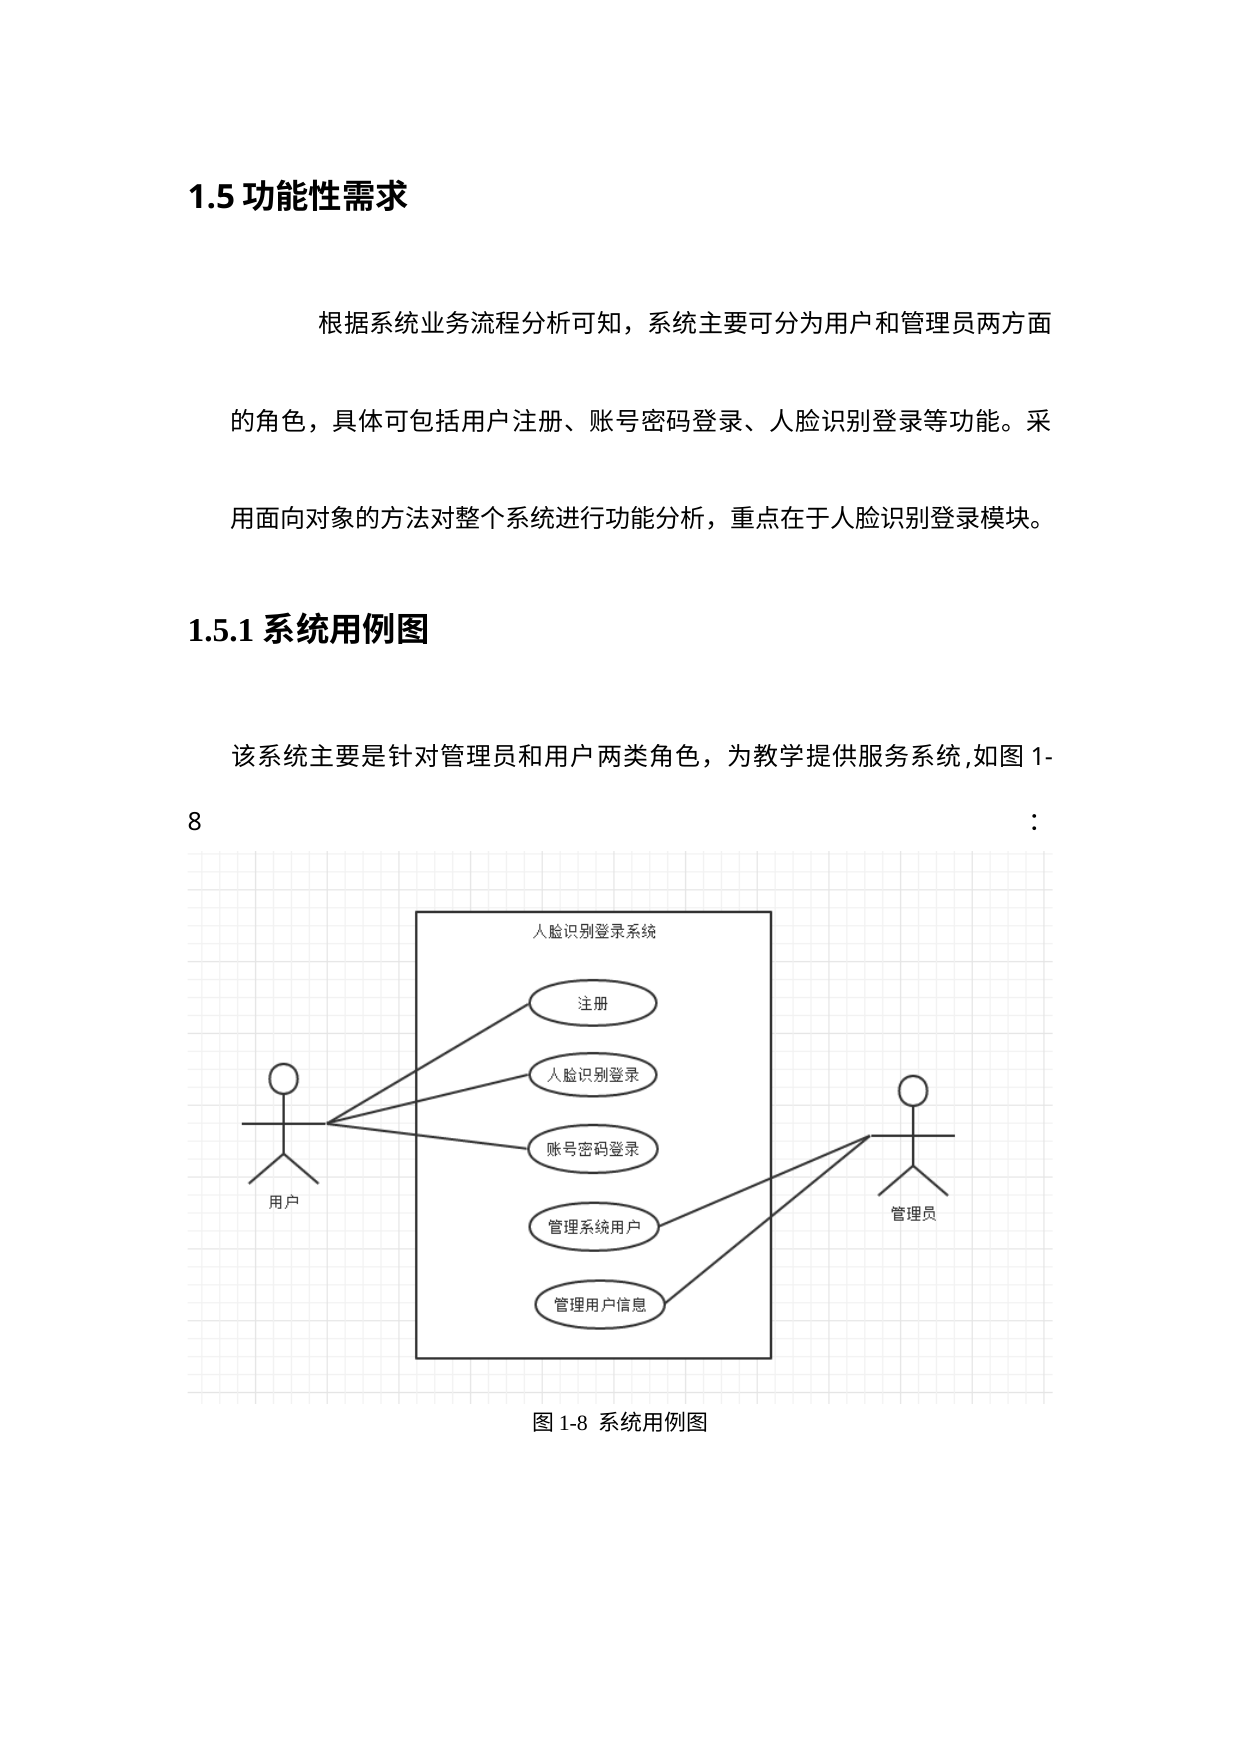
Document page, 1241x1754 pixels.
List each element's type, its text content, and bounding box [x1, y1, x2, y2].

subtitle 1.5.1 系统用例图 [187, 594, 1053, 659]
text 该系统主要是针对管理员和用户两类角色，为教学提供服务系统,如图1-8： [187, 722, 1053, 851]
text 图1-8 系统用例图 [187, 1404, 1053, 1437]
subtitle 1.5功能性需求 [187, 162, 1053, 227]
text 根据系统业务流程分析可知，系统主要可分为用户和管理员两方面的角色，具体可包括用户注册、账号密码登录、人脸识别登录等功能。采用面向对象的方法对整个系统进行功能分析，重点在于人脸识别登录模块。 [230, 289, 1053, 549]
picture [187, 851, 1053, 1404]
